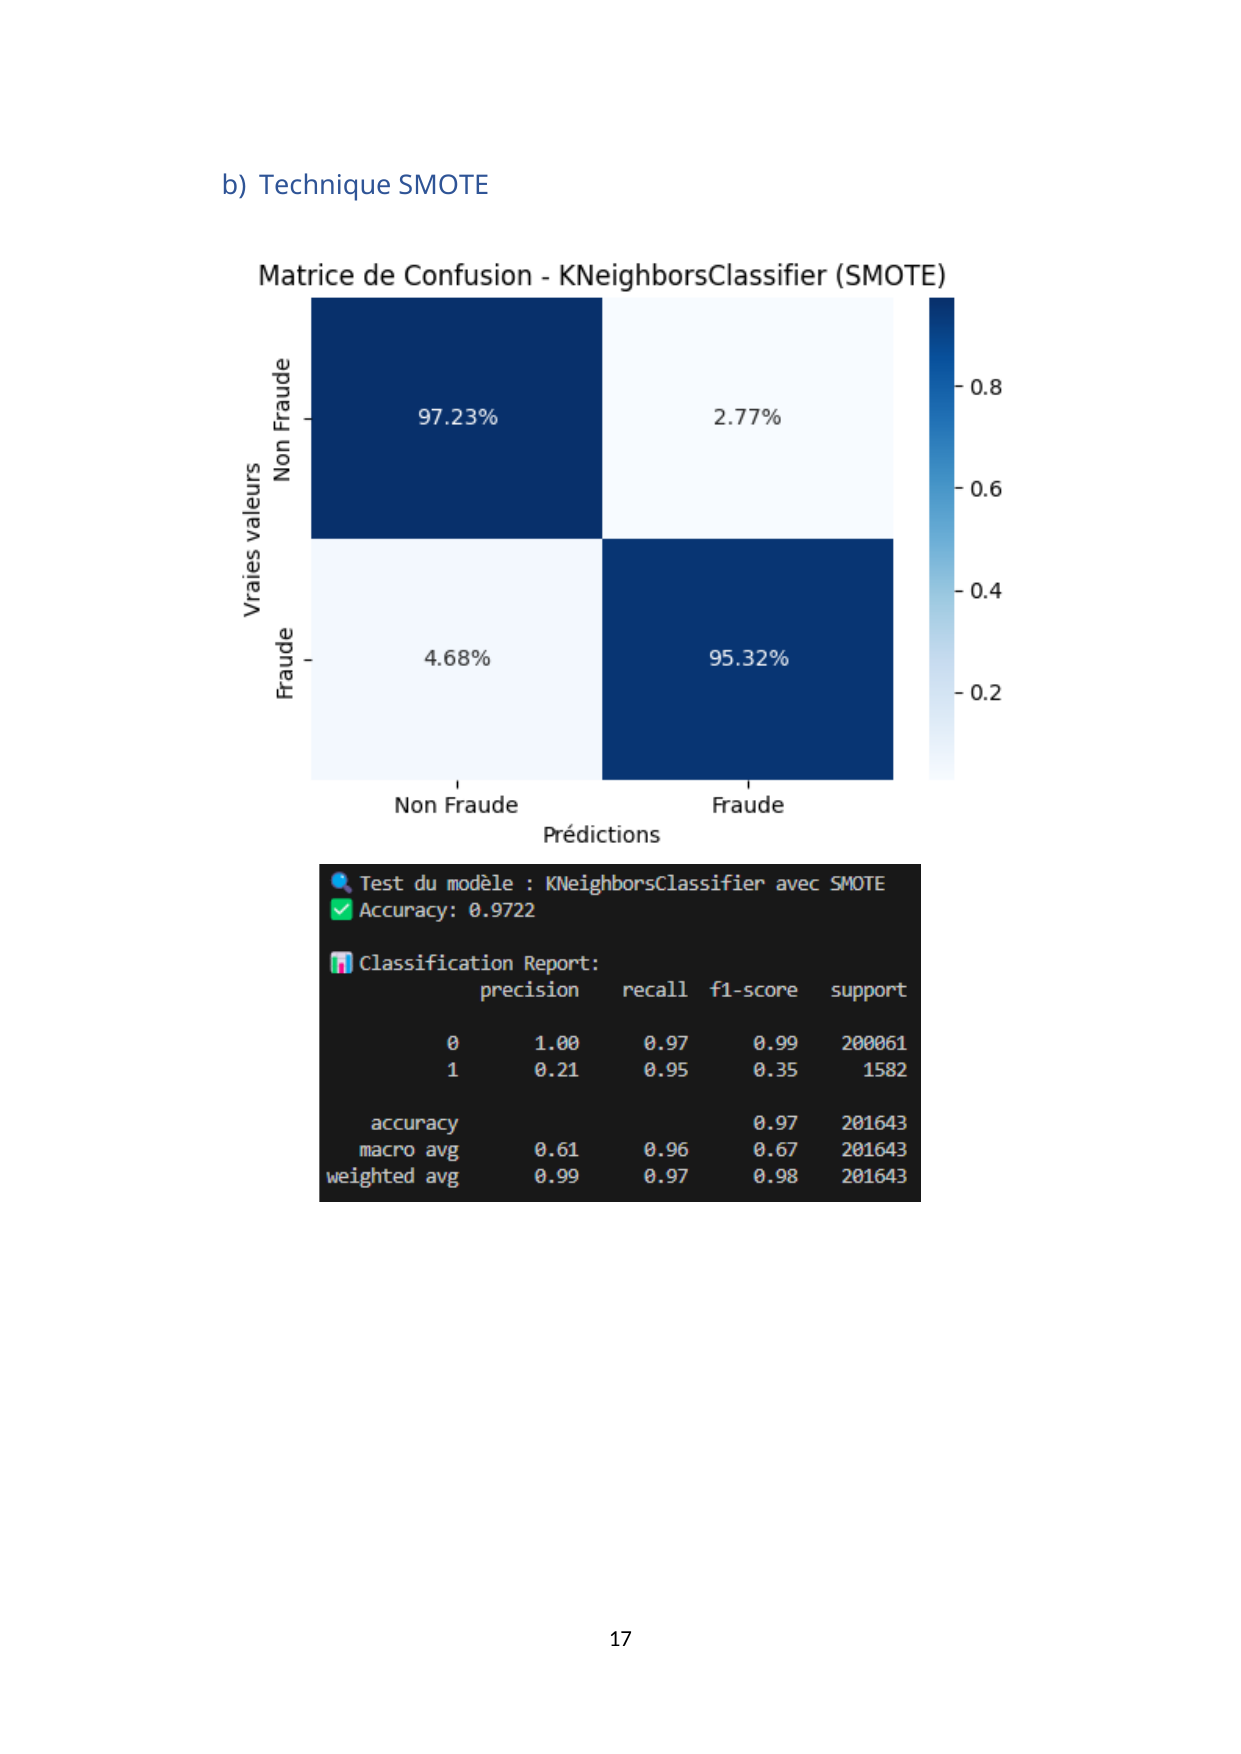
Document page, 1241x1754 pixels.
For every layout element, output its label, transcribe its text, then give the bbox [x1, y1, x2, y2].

picture [319, 864, 921, 1202]
subtitle Technique SMOTE [221, 165, 1093, 202]
picture [227, 251, 1014, 846]
